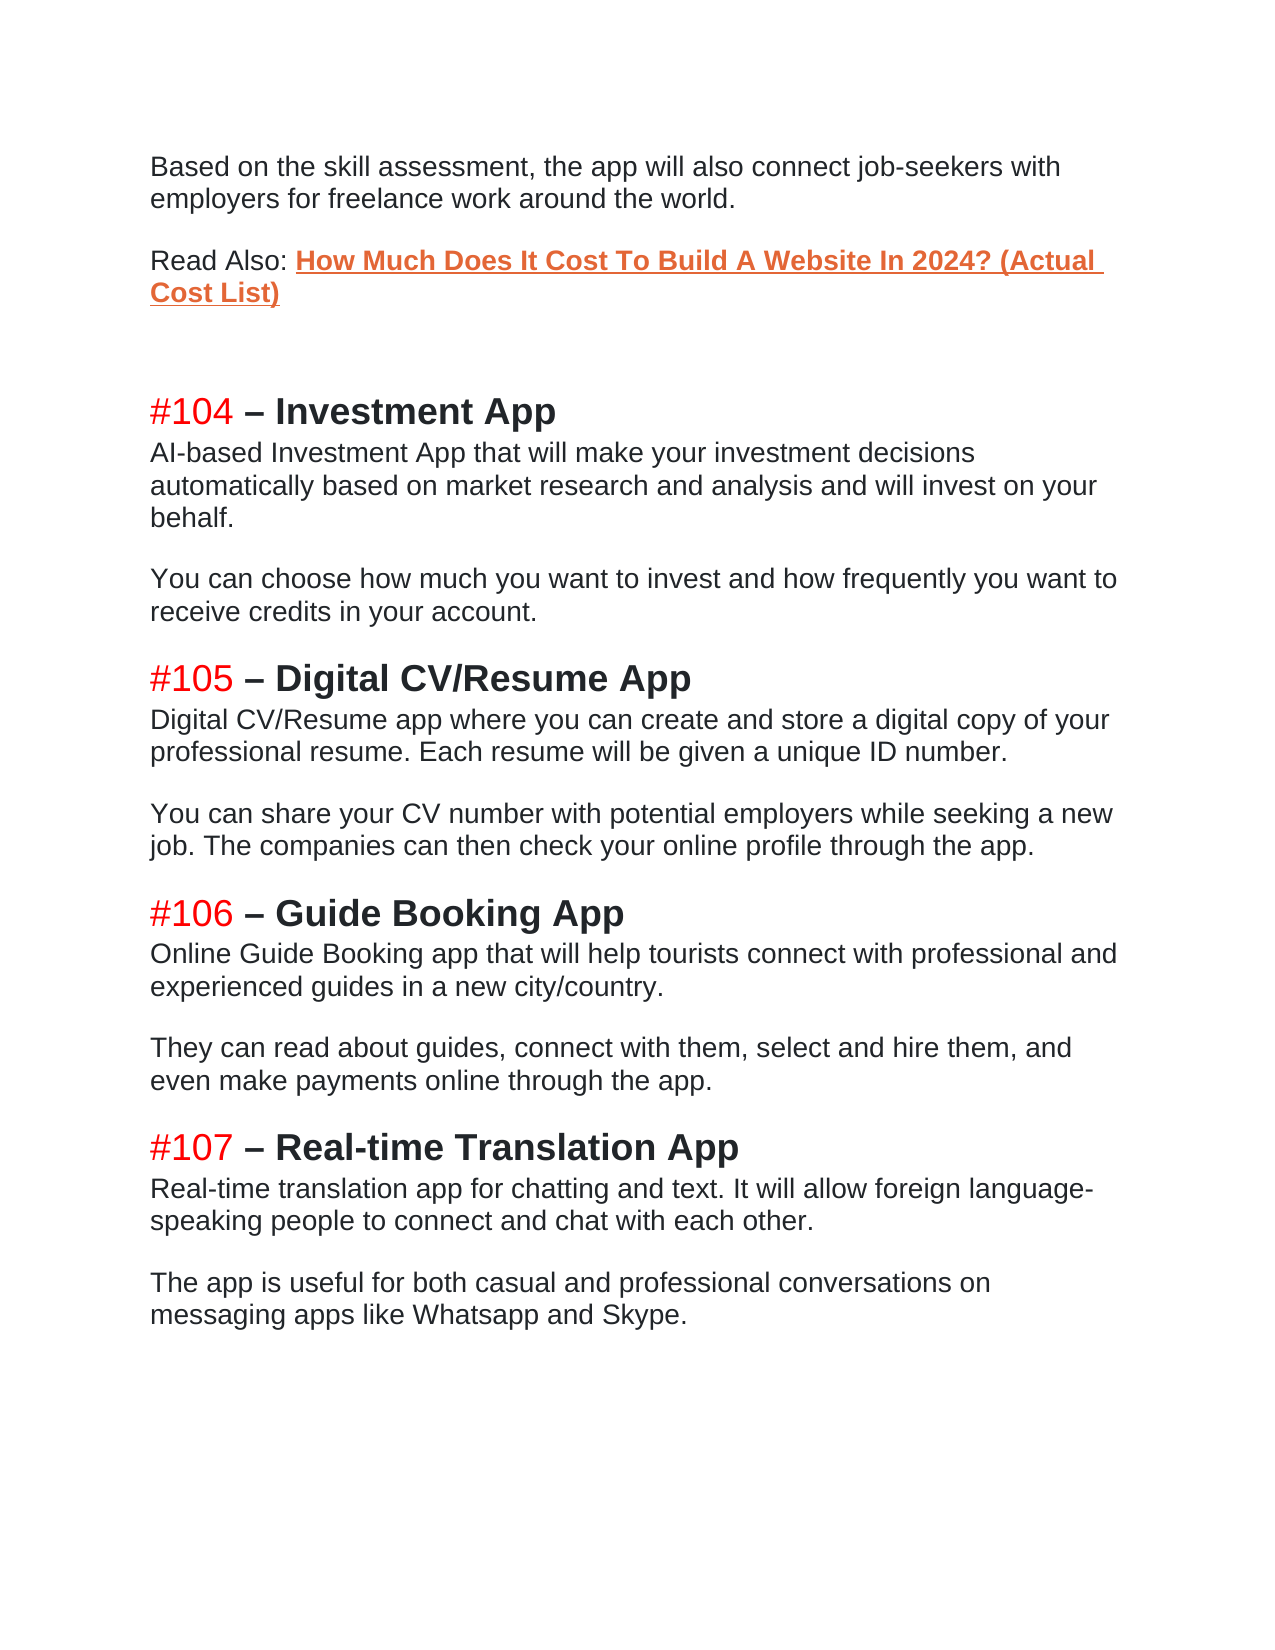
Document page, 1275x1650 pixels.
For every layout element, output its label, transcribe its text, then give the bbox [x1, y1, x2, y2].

subtitle #104 – Investment App [150, 389, 1125, 433]
subtitle #106 – Guide Booking App [150, 891, 1125, 934]
subtitle #105 – Digital CV/Resume App [150, 656, 1125, 699]
subtitle #107 – Real-time Translation App [150, 1125, 1125, 1168]
text Digital CV/Resume app where you can create and store a digital copy of your professional resume. Each resume will be given a unique ID number. [150, 703, 1125, 768]
text You can choose how much you want to invest and how frequently you want to receive credits in your account. [150, 562, 1125, 627]
text You can share your CV number with potential employers while seeking a new job. The companies can then check your online profile through the app. [150, 797, 1125, 862]
text Online Guide Booking app that will help tourists connect with professional and experienced guides in a new city/country. [150, 937, 1125, 1002]
text The app is useful for both casual and professional conversations on messaging apps like Whatsapp and Skype. [150, 1266, 1125, 1331]
text AI-based Investment App that will make your investment decisions automatically based on market research and analysis and will invest on your behalf. [150, 436, 1125, 533]
text Based on the skill assessment, the app will also connect job-seekers with employers for freelance work around the world. [150, 150, 1125, 215]
text Real-time translation app for chatting and text. It will allow foreign language-speaking people to connect and chat with each other. [150, 1172, 1125, 1237]
text They can read about guides, connect with them, select and hire them, and even make payments online through the app. [150, 1031, 1125, 1096]
text Read Also: How Much Does It Cost To Build A Website In 2024? (Actual Cost List) [150, 244, 1125, 309]
